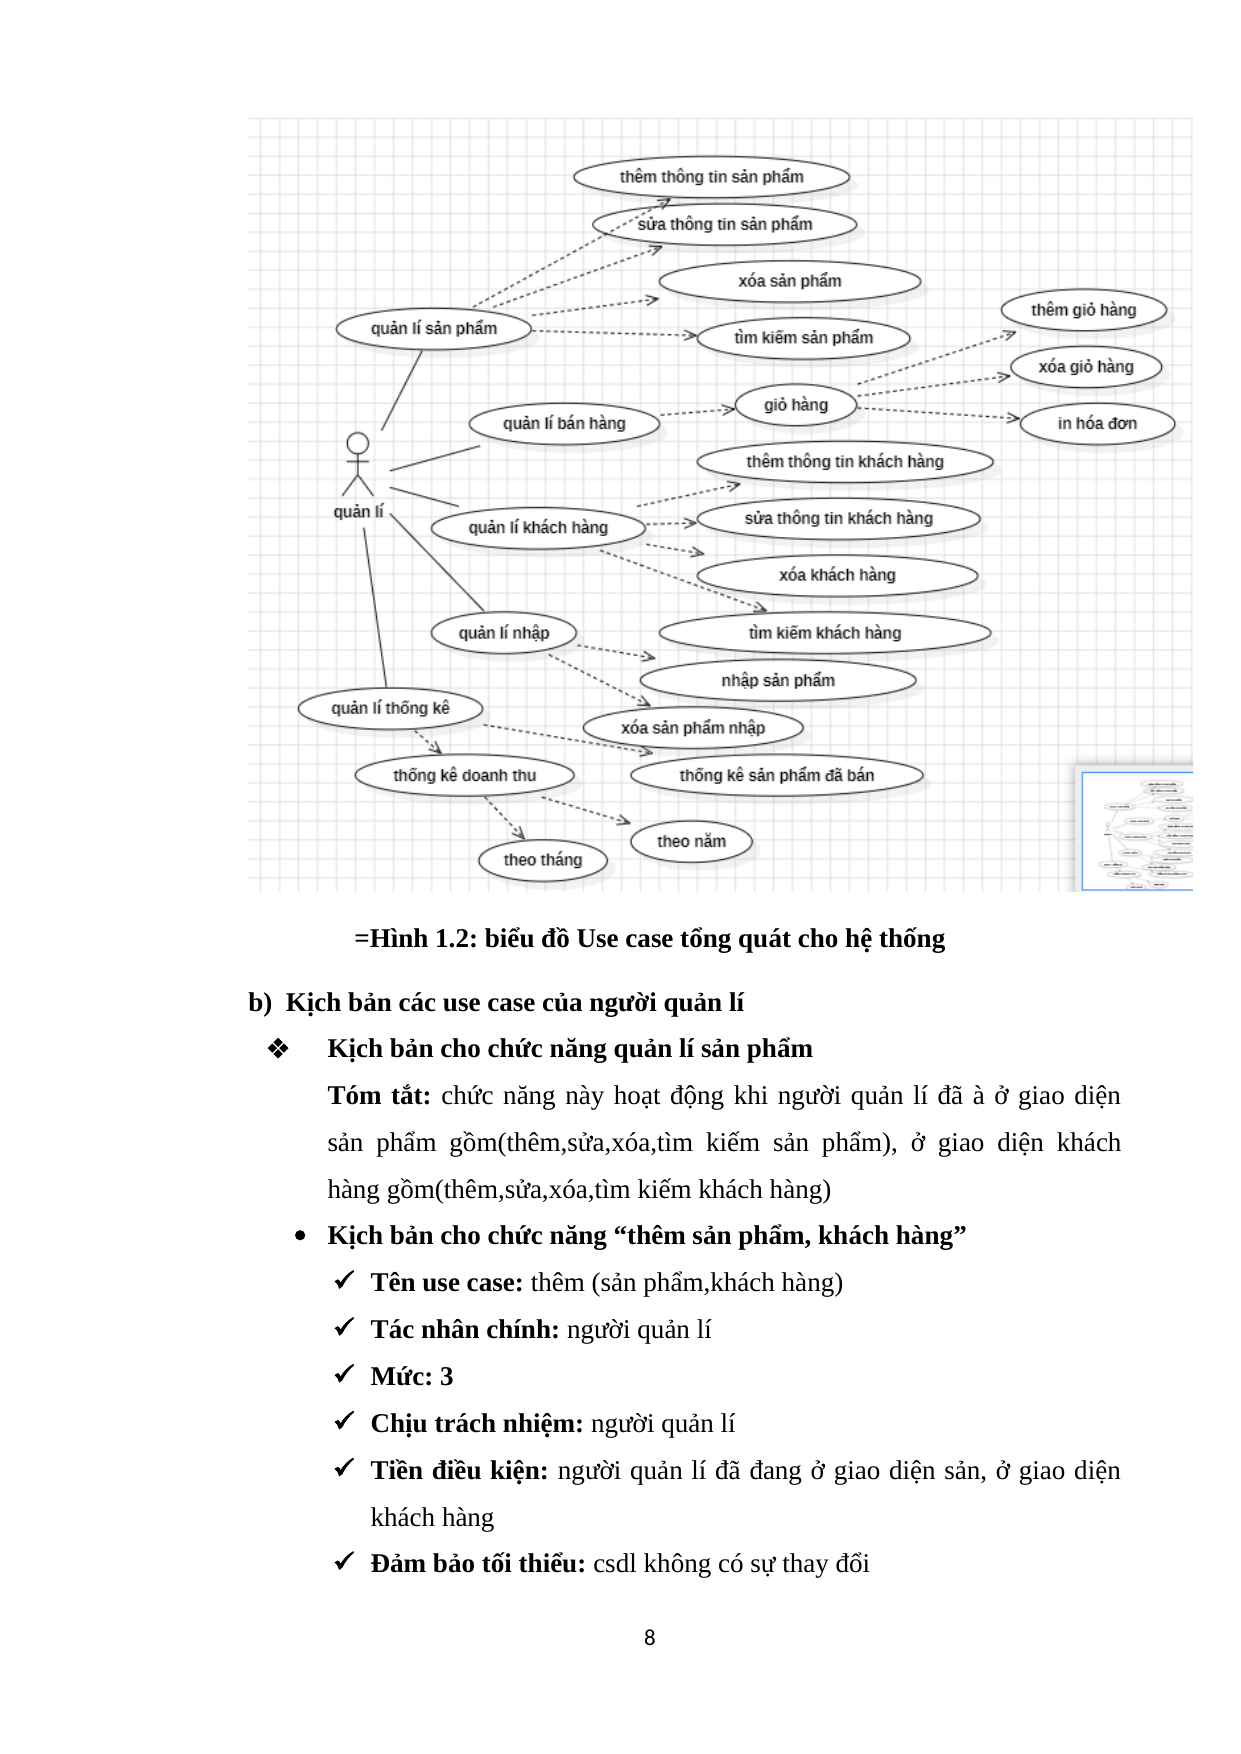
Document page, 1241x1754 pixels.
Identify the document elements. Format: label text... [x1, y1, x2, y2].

list Tiền điều kiện: người quản lí đã đang ở giao diện sản, ở giao diện khách hàng [333, 1454, 1122, 1532]
list Tên use case: thêm (sản phẩm,khách hàng) [333, 1266, 1122, 1298]
picture [248, 118, 1194, 892]
text =Hình 1.2: biểu đồ Use case tổng quát cho hệ thống [177, 923, 1122, 954]
list Kịch bản cho chức năng “thêm sản phẩm, khách hàng” [295, 1219, 1122, 1251]
list Tác nhân chính: người quản lí [333, 1313, 1122, 1344]
list Mức: 3 [333, 1360, 1122, 1391]
list Chịu trách nhiệm: người quản lí [333, 1407, 1122, 1438]
list Đảm bảo tối thiểu: csdl không có sự thay đổi [333, 1547, 1122, 1578]
list Kịch bản các use case của người quản lí [248, 986, 1122, 1017]
list Kịch bản cho chức năng quản lí sản phẩm [266, 1033, 1122, 1064]
list Tóm tắt: chức năng này hoạt động khi người quản lí đã à ở giao diện sản phẩm gồm(thêm,sửa,xóa,tìm kiếm sản phẩm), ở giao diện khách hàng gồm(thêm,sửa,xóa,tìm kiếm khách hàng) [327, 1079, 1122, 1204]
